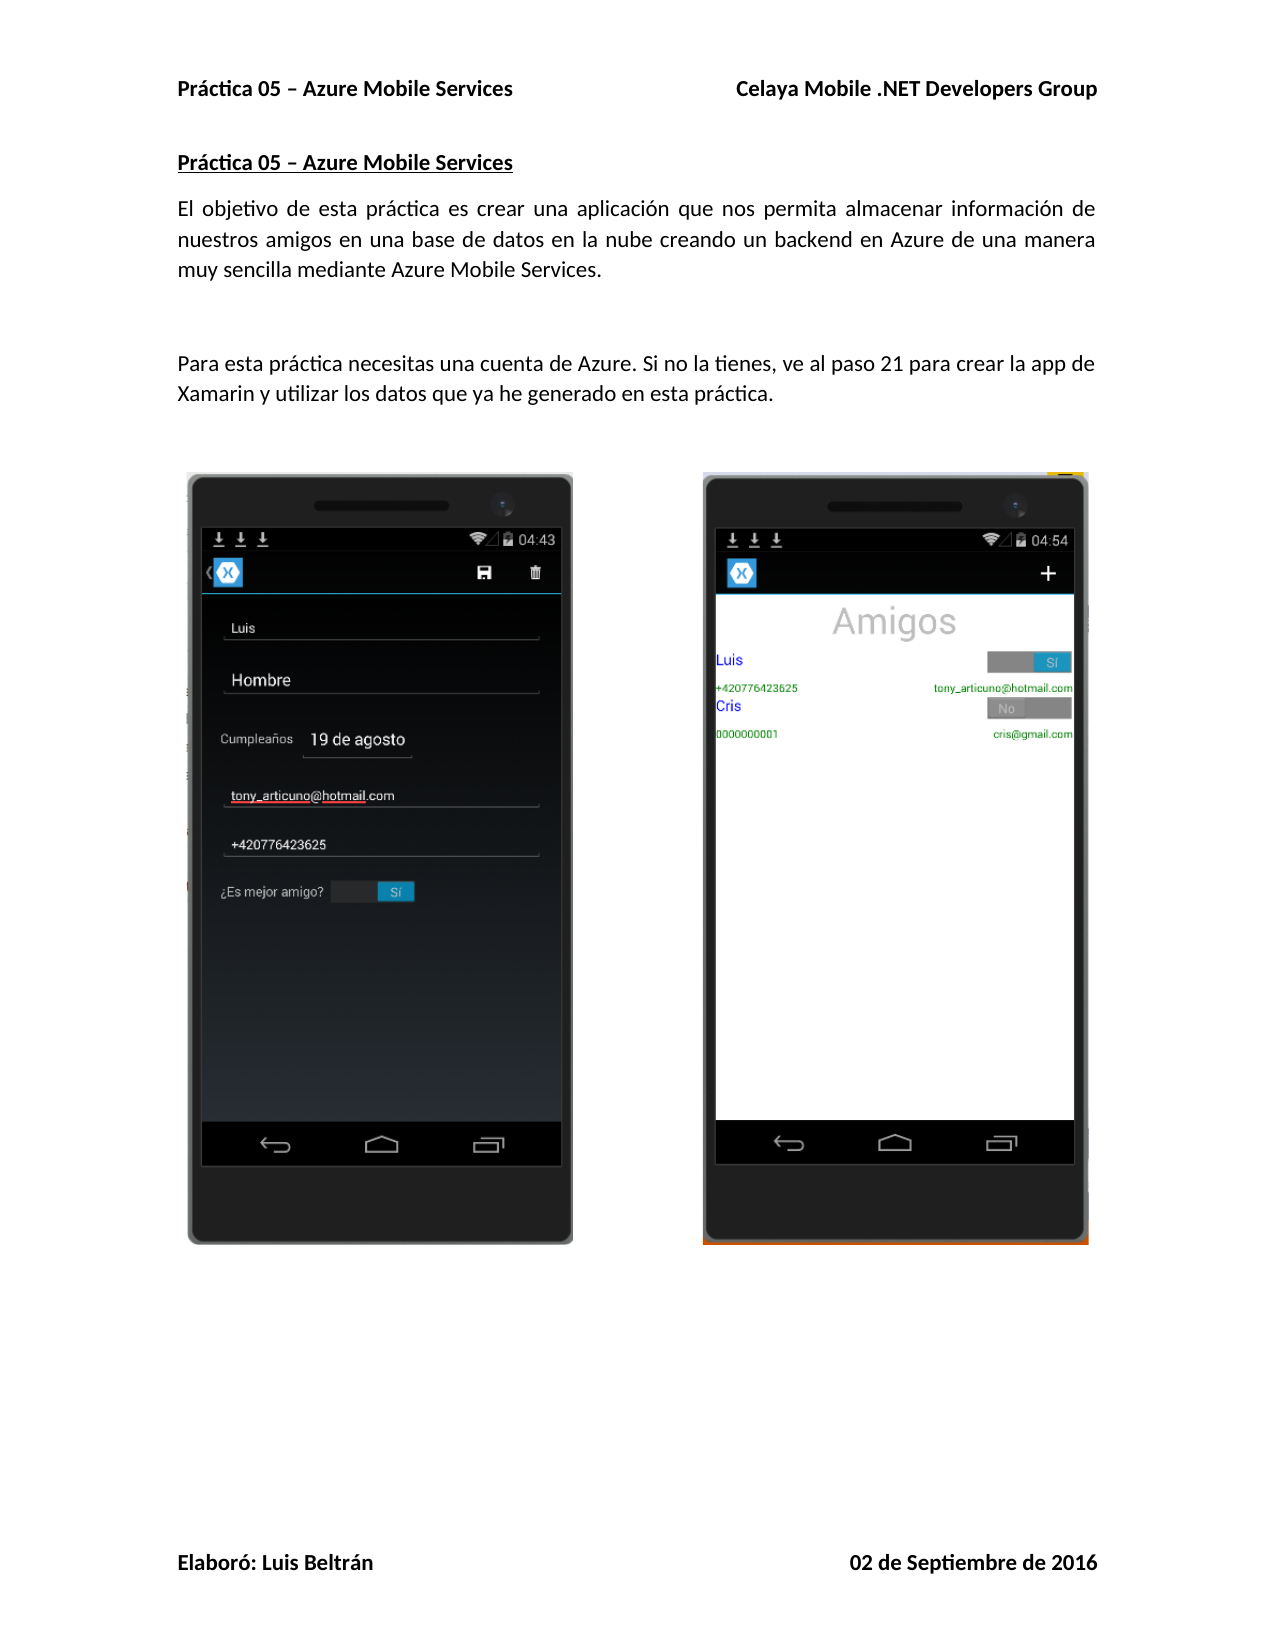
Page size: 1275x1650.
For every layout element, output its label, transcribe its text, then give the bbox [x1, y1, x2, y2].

picture [702, 472, 1089, 1245]
text El objetivo de esta práctica es crear una aplicación que nos permita almacenar información de nuestros amigos en una base de datos en la nube creando un backend en Azure de una manera muy sencilla mediante Azure Mobile Services. [177, 194, 1098, 283]
text Práctica 05 – Azure Mobile Services [177, 148, 1098, 176]
text Para esta práctica necesitas una cuenta de Azure. Si no la tienes, ve al paso 21 para crear la app de Xamarin y utilizar los datos que ya he generado en esta práctica. [177, 349, 1098, 407]
picture [186, 472, 573, 1245]
